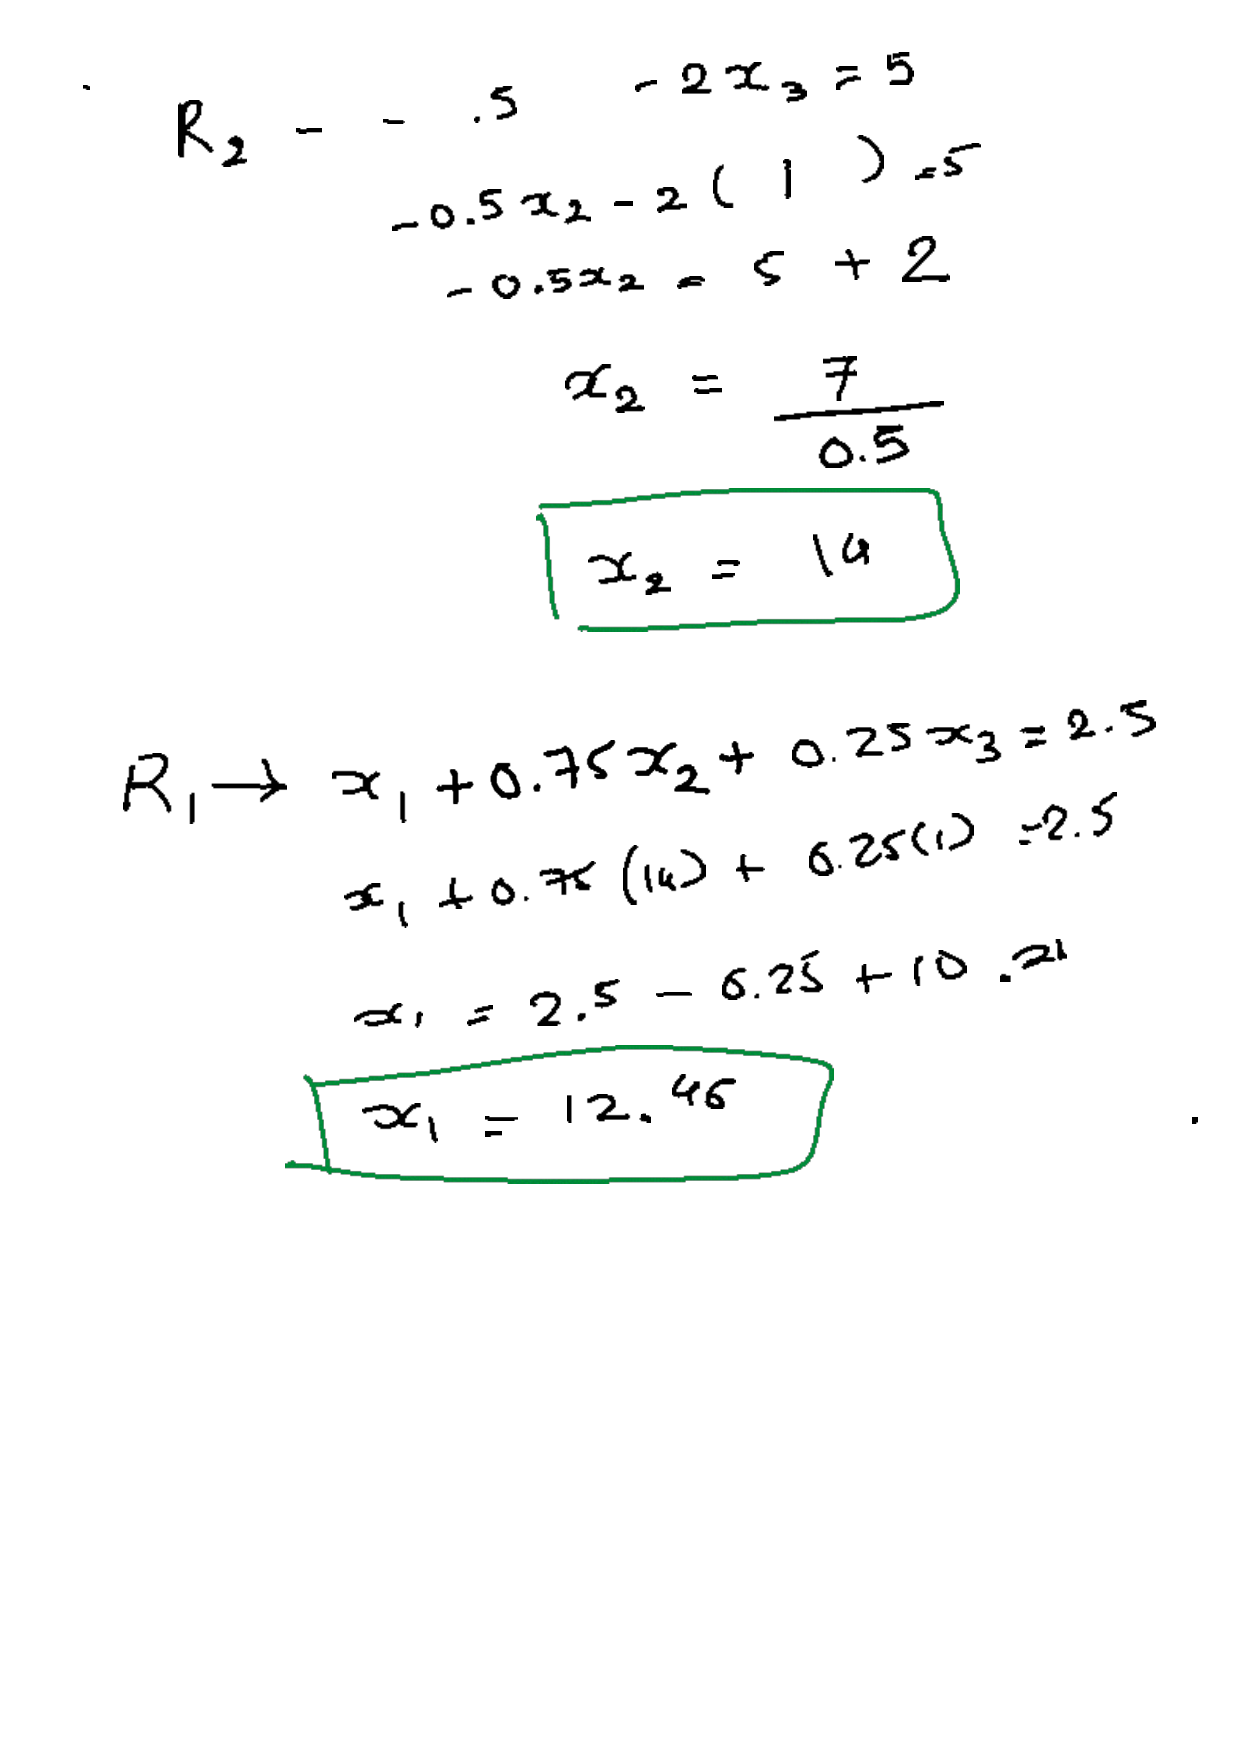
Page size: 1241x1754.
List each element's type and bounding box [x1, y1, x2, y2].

picture [915, 143, 981, 180]
picture [657, 187, 687, 213]
picture [635, 80, 657, 92]
picture [856, 964, 892, 994]
picture [754, 251, 784, 286]
picture [774, 356, 944, 468]
picture [332, 740, 754, 823]
picture [344, 883, 408, 928]
picture [1019, 792, 1117, 845]
picture [836, 66, 861, 90]
picture [354, 1003, 423, 1028]
picture [692, 375, 718, 381]
picture [902, 236, 950, 282]
picture [1192, 1117, 1198, 1124]
picture [1000, 939, 1067, 982]
picture [792, 700, 1156, 768]
picture [835, 249, 870, 280]
picture [123, 753, 287, 824]
picture [530, 979, 620, 1026]
picture [914, 950, 967, 986]
picture [682, 62, 807, 103]
picture [887, 52, 914, 85]
picture [565, 364, 645, 413]
picture [439, 861, 596, 909]
picture [392, 189, 591, 231]
picture [383, 119, 405, 124]
picture [694, 388, 722, 394]
picture [536, 488, 960, 632]
picture [447, 267, 644, 299]
picture [656, 992, 692, 997]
picture [736, 854, 765, 882]
picture [178, 100, 247, 167]
picture [677, 276, 705, 289]
picture [623, 845, 706, 905]
picture [474, 86, 517, 123]
picture [467, 1005, 493, 1026]
picture [296, 128, 322, 134]
picture [614, 201, 633, 206]
picture [285, 1045, 834, 1184]
picture [809, 813, 974, 876]
picture [713, 135, 884, 208]
picture [722, 950, 823, 1000]
